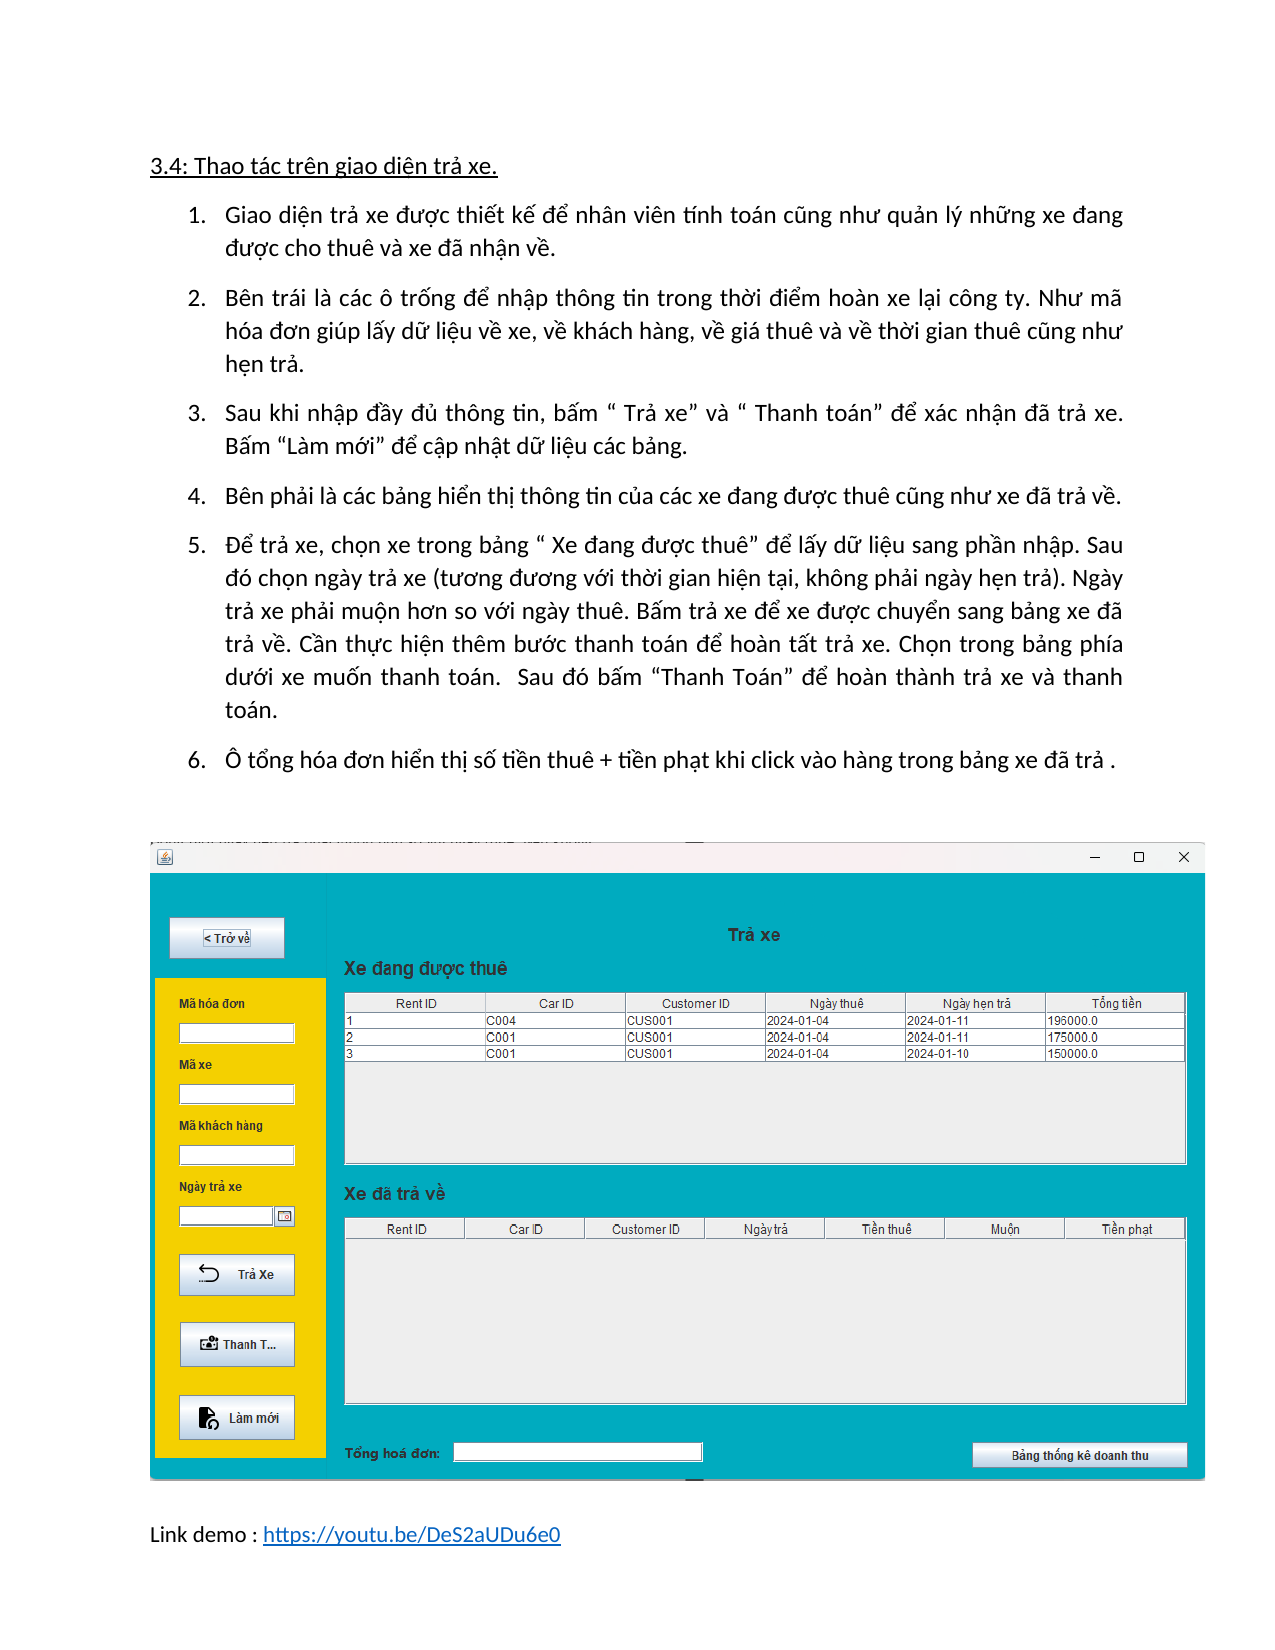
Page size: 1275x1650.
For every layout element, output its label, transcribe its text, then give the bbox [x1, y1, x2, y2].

list Sau khi nhập đầy đủ thông tin, bấm “ Trả xe” và “ Thanh toán” để xác nhận đã trả xe. Bấm “Làm mới” để cập nhật dữ liệu các bảng. [187, 397, 1125, 461]
list Bên phải là các bảng hiển thị thông tin của các xe đang được thuê cũng như xe đã trả về. [187, 480, 1125, 511]
list Giao diện trả xe được thiết kế để nhân viên tính toán cũng như quản lý những xe đang được cho thuê và xe đã nhận về. [187, 199, 1125, 263]
picture [150, 842, 1206, 1481]
text 3.4: Thao tác trên giao diện trả xe. [150, 150, 1125, 181]
list Ô tổng hóa đơn hiển thị số tiền thuê + tiền phạt khi click vào hàng trong bảng xe đã trả . [187, 744, 1125, 774]
list Bên trái là các ô trống để nhập thông tin trong thời điểm hoàn xe lại công ty. Như mã hóa đơn giúp lấy dữ liệu về xe, về khách hàng, về giá thuê và về thời gian thuê cũng như hẹn trả. [187, 282, 1125, 378]
list Để trả xe, chọn xe trong bảng “ Xe đang được thuê” để lấy dữ liệu sang phần nhập. Sau đó chọn ngày trả xe (tương đương với thời gian hiện tại, không phải ngày hẹn trả). Ngày trả xe phải muộn hơn so với ngày thuê. Bấm trả xe để xe được chuyển sang bảng xe đã trả về. Cần thực hiện thêm bước thanh toán để hoàn tất trả xe. Chọn trong bảng phía dưới xe muốn thanh toán. Sau đó bấm “Thanh Toán” để hoàn thành trả xe và thanh toán. [187, 529, 1125, 725]
